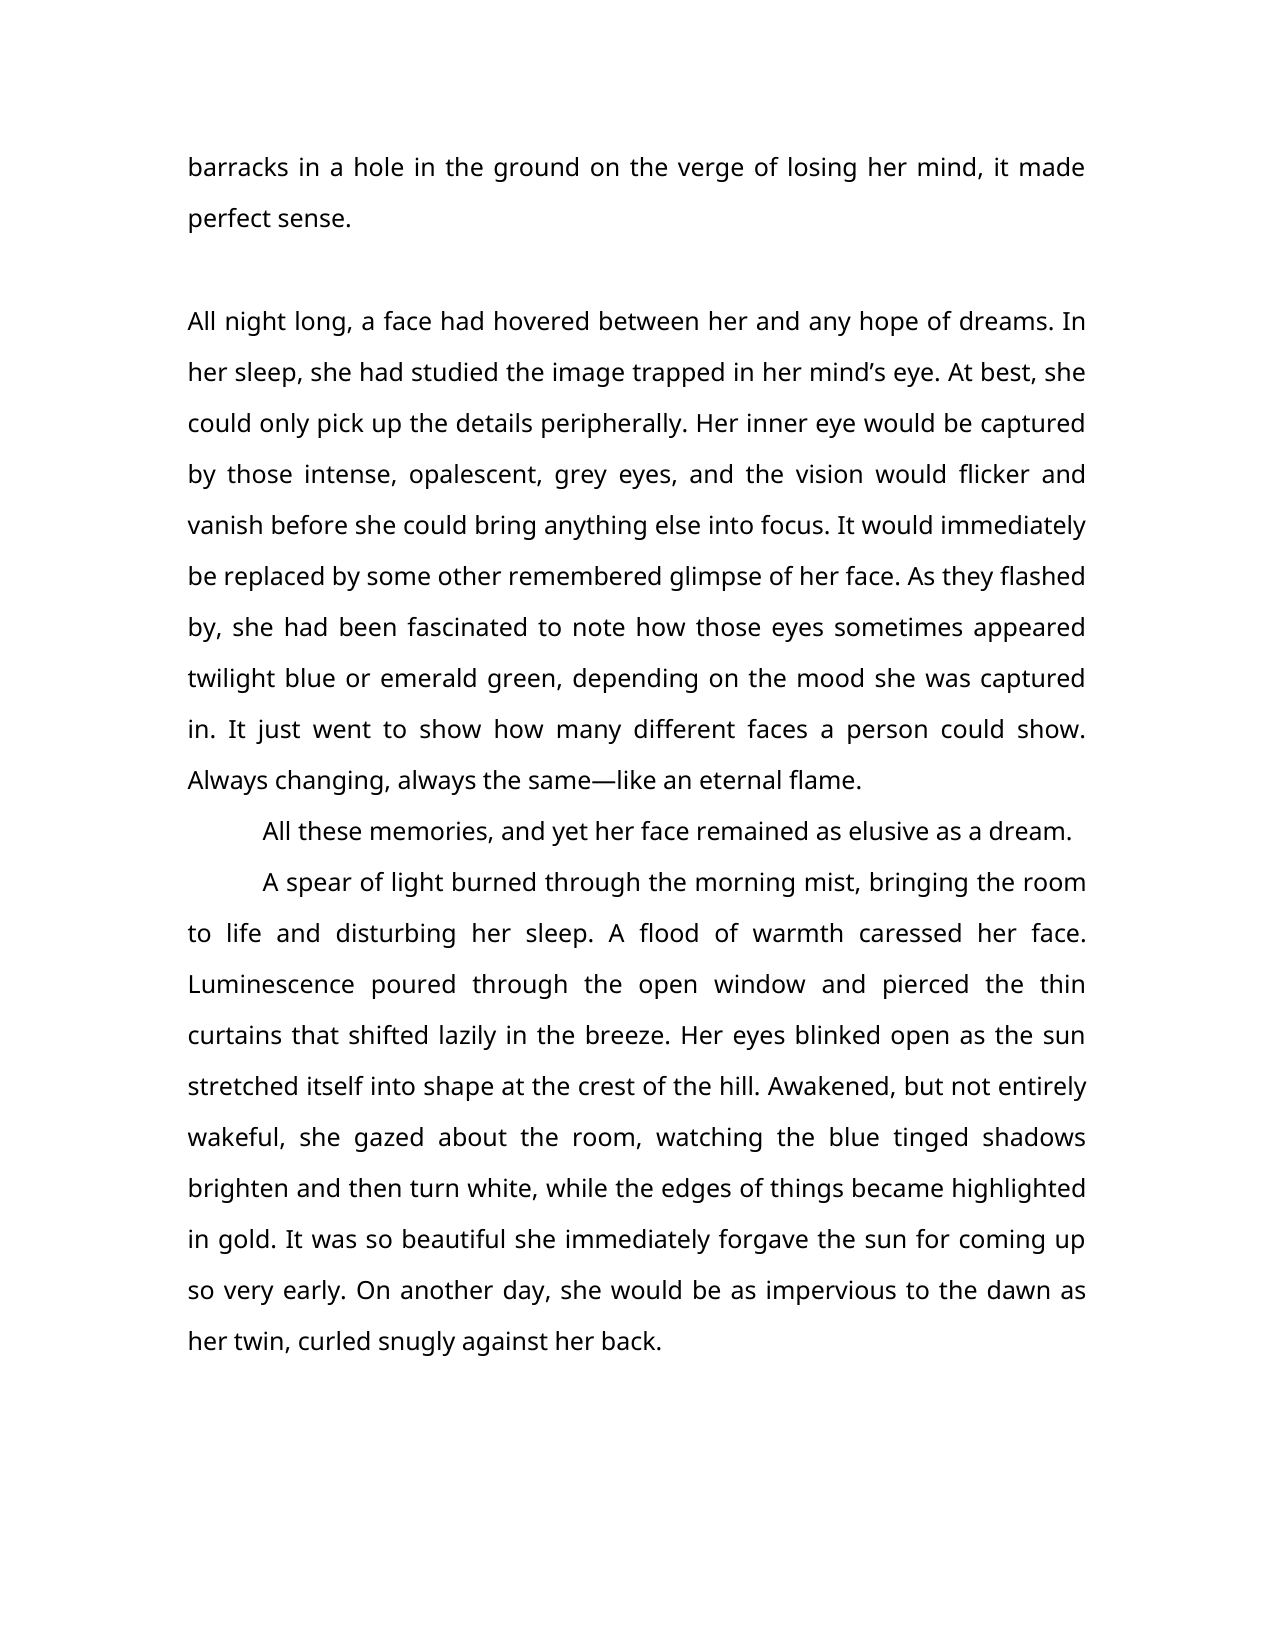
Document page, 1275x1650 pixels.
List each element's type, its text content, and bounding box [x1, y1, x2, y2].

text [187, 150, 1087, 235]
text All night long, a face had hovered between her and any hope of dreams. In her sleep, she had studied the image trapped in her mind’s eye. At best, she could only pick up the details peripherally. Her inner eye would be captured by those intense, opalescent, grey eyes, and the vision would flicker and vanish before she could bring anything else into focus. It would immediately be replaced by some other remembered glimpse of her face. As they flashed by, she had been fascinated to note how those eyes sometimes appeared twilight blue or emerald green, depending on the mood she was captured in. It just went to show how many different faces a person could show. Always changing, always the same—like an eternal flame. [187, 303, 1087, 797]
text A spear of light burned through the morning mist, bringing the room to life and disturbing her sleep. A flood of warmth caressed her face. Luminescence poured through the open window and pierced the thin curtains that shifted lazily in the breeze. Her eyes blinked open as the sun stretched itself into shape at the crest of the hill. Awakened, but not entirely wakeful, she gazed about the room, watching the blue tinged shadows brighten and then turn white, while the edges of things became highlighted in gold. It was so beautiful she immediately forgave the sun for coming up so very early. On another day, she would be as impervious to the dawn as her twin, curled snugly against her back. [187, 864, 1087, 1358]
text All these memories, and yet her face remained as elusive as a dream. [187, 813, 1087, 848]
